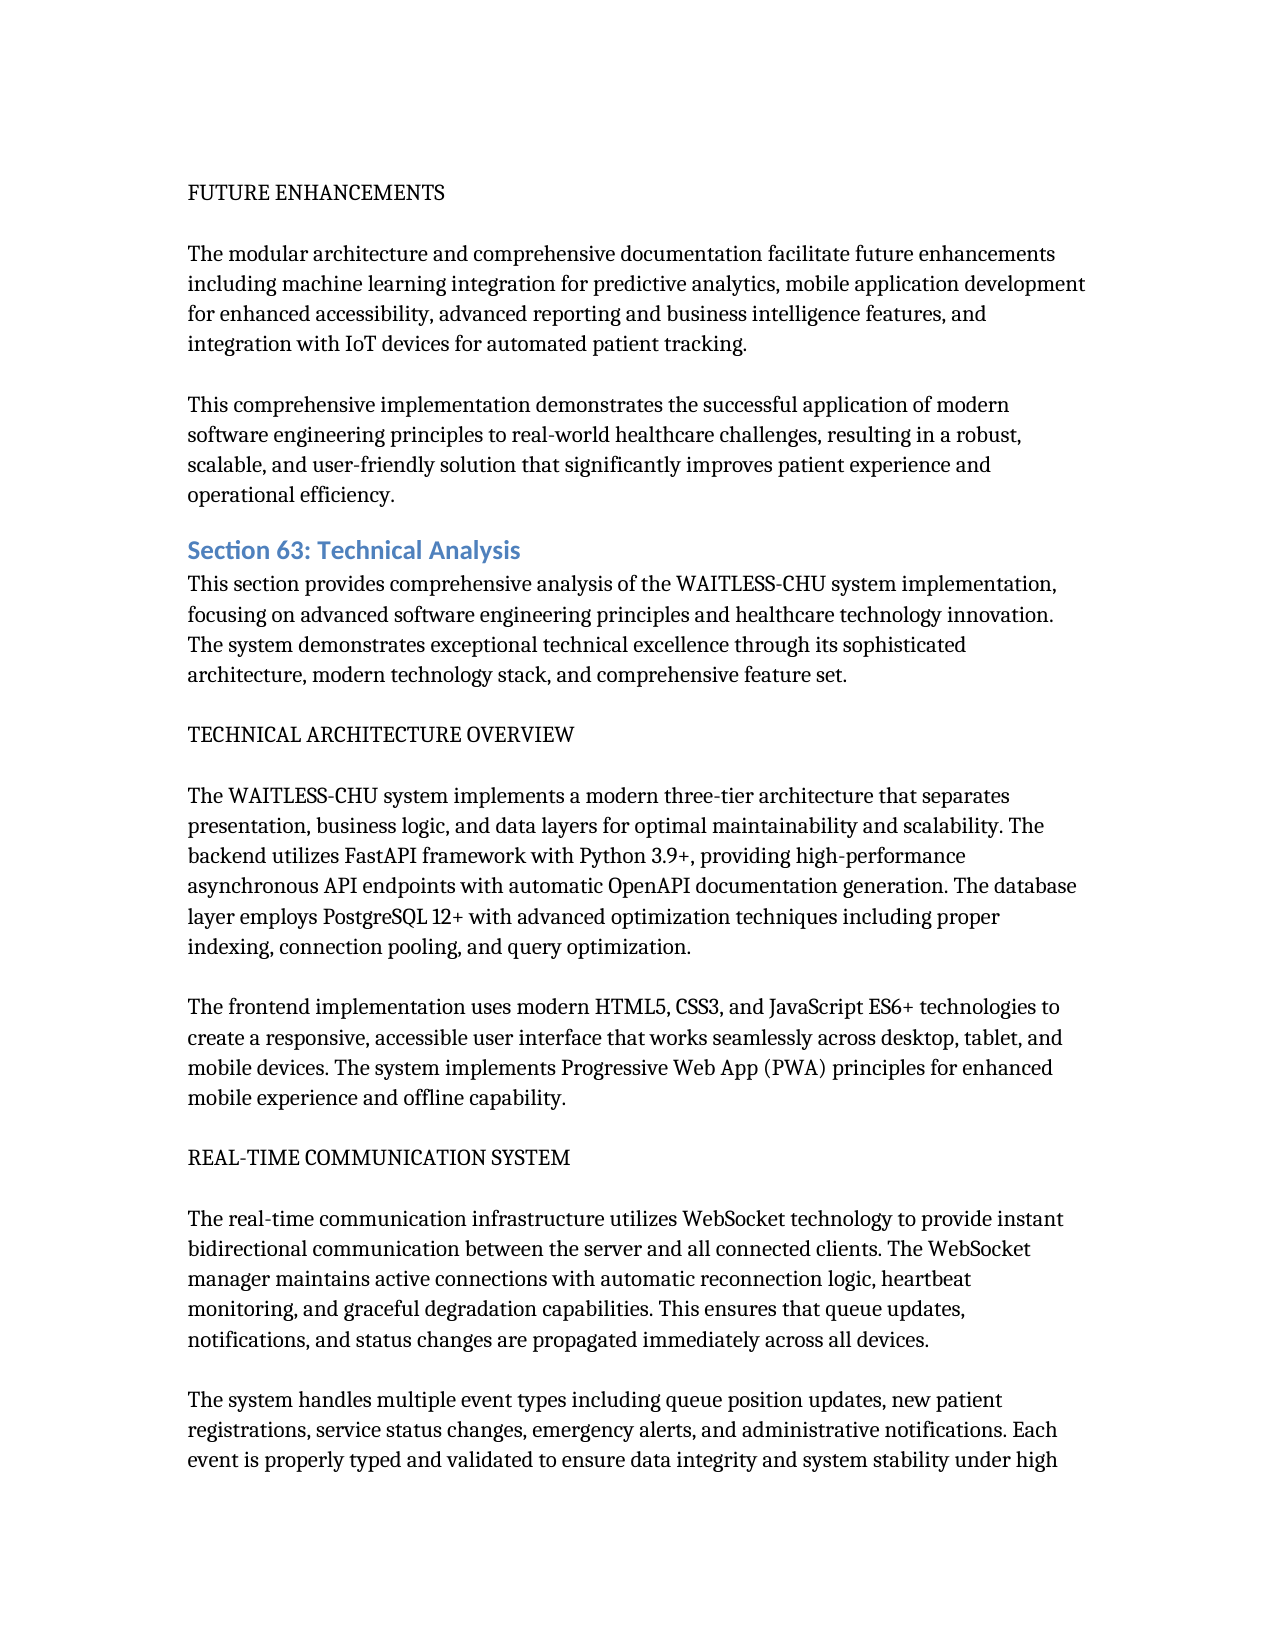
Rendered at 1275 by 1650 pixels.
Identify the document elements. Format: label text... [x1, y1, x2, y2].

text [187, 571, 1087, 1474]
subtitle Section 63: Technical Analysis [187, 533, 1087, 566]
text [187, 150, 1087, 509]
